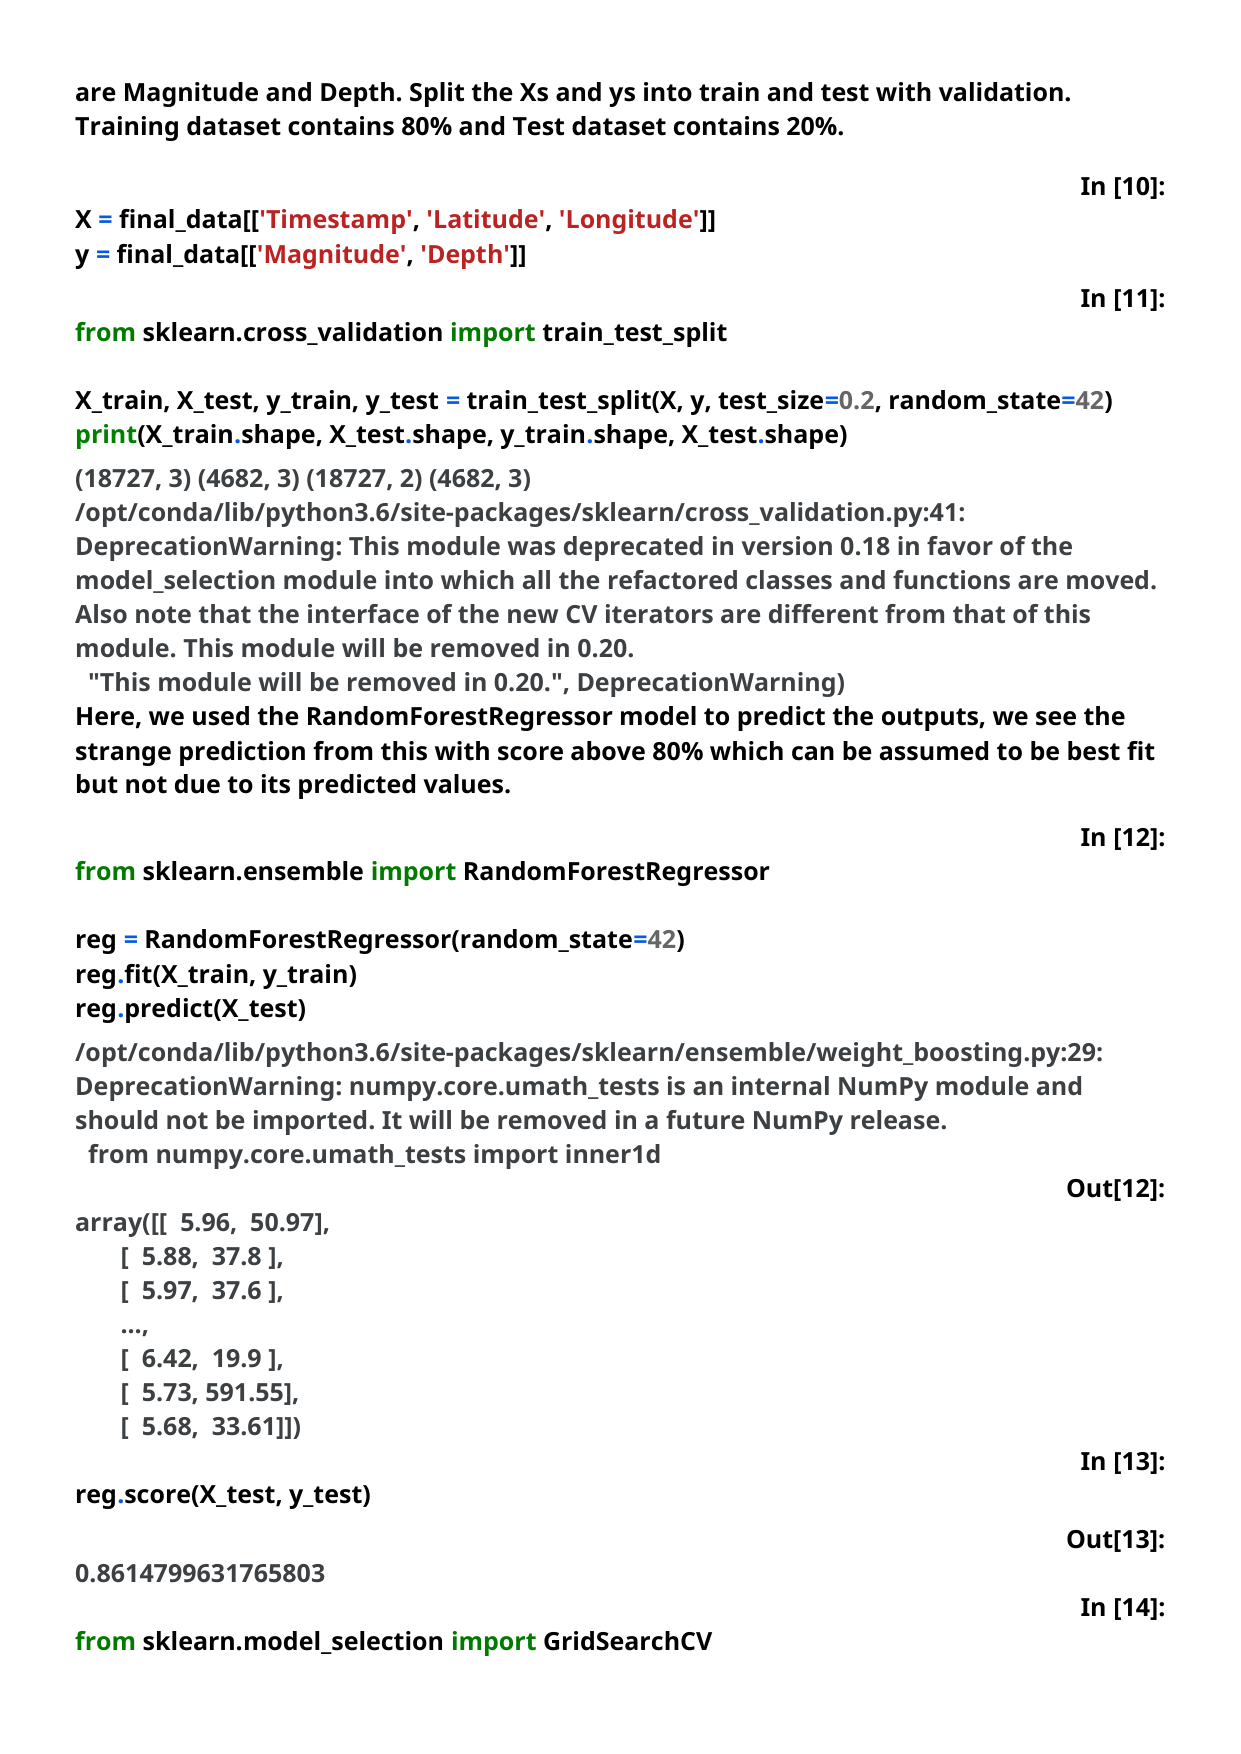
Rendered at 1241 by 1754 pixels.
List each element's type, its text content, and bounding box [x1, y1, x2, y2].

text In [13]: [75, 1443, 1165, 1477]
text [ 5.97, 37.6 ], [75, 1273, 1165, 1307]
text array([[ 5.96, 50.97], [75, 1205, 1165, 1239]
text from sklearn.cross_validation import train_test_split [75, 314, 1165, 348]
text In [14]: [75, 1589, 1165, 1623]
text In [11]: [75, 280, 1165, 314]
text reg.predict(X_test) [75, 990, 1165, 1024]
text print(X_train.shape, X_test.shape, y_train.shape, X_test.shape) [75, 417, 1165, 451]
text reg.fit(X_train, y_train) [75, 956, 1165, 990]
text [75, 75, 1165, 143]
text y = final_data[['Magnitude', 'Depth']] [75, 236, 1165, 270]
text In [12]: [75, 820, 1165, 854]
text from sklearn.model_selection import GridSearchCV [75, 1623, 1165, 1657]
text [ 5.73, 591.55], [75, 1375, 1165, 1409]
text from numpy.core.umath_tests import inner1d [75, 1137, 1165, 1171]
text Out[12]: [75, 1171, 1165, 1205]
text ..., [75, 1307, 1165, 1341]
text "This module will be removed in 0.20.", DeprecationWarning) [75, 665, 1165, 699]
text /opt/conda/lib/python3.6/site-packages/sklearn/cross_validation.py:41: DeprecationWarning: This module was deprecated in version 0.18 in favor of the model_selection module into which all the refactored classes and functions are moved. Also note that the interface of the new CV iterators are different from that of this module. This module will be removed in 0.20. [75, 495, 1165, 665]
text [ 5.88, 37.8 ], [75, 1239, 1165, 1273]
text /opt/conda/lib/python3.6/site-packages/sklearn/ensemble/weight_boosting.py:29: DeprecationWarning: numpy.core.umath_tests is an internal NumPy module and should not be imported. It will be removed in a future NumPy release. [75, 1034, 1165, 1137]
text In [10]: [75, 168, 1165, 202]
text 0.8614799631765803 [75, 1555, 1165, 1589]
text X_train, X_test, y_train, y_test = train_test_split(X, y, test_size=0.2, random_state=42) [75, 382, 1165, 417]
text (18727, 3) (4682, 3) (18727, 2) (4682, 3) [75, 461, 1165, 495]
text from sklearn.ensemble import RandomForestRegressor [75, 854, 1165, 888]
text X = final_data[['Timestamp', 'Latitude', 'Longitude']] [75, 202, 1165, 236]
text reg.score(X_test, y_test) [75, 1477, 1165, 1511]
text [ 6.42, 19.9 ], [75, 1341, 1165, 1375]
text Here, we used the RandomForestRegressor model to predict the outputs, we see the strange prediction from this with score above 80% which can be assumed to be best fit but not due to its predicted values. [75, 699, 1165, 801]
text [ 5.68, 33.61]]) [75, 1409, 1165, 1443]
text Out[13]: [75, 1521, 1165, 1555]
text reg = RandomForestRegressor(random_state=42) [75, 922, 1165, 956]
